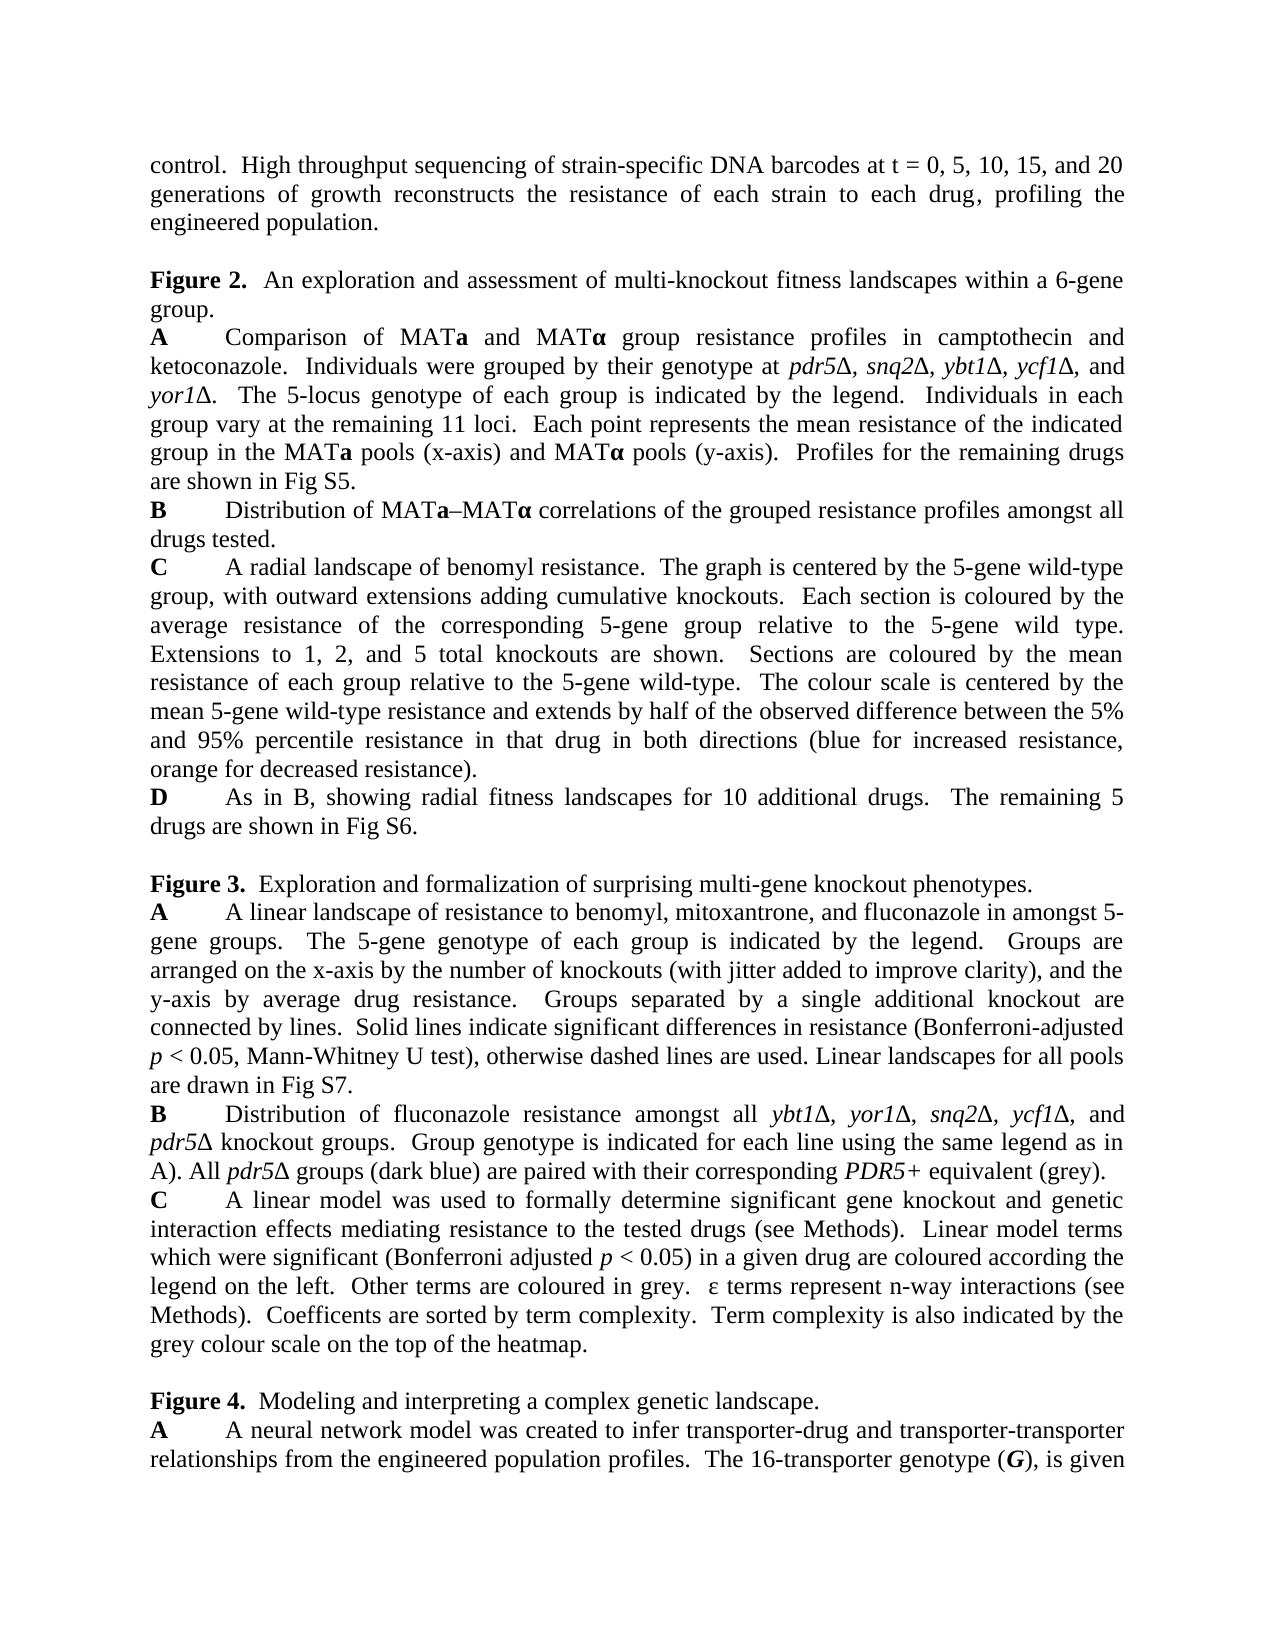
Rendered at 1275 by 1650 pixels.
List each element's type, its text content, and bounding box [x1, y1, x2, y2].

text Figure 4. Modeling and interpreting a complex genetic landscape. [150, 1386, 1125, 1415]
text A A linear landscape of resistance to benomyl, mitoxantrone, and fluconazole in amongst 5-gene groups. The 5-gene genotype of each group is indicated by the legend. Groups are arranged on the x-axis by the number of knockouts (with jitter added to improve clarity), and the y-axis by average drug resistance. Groups separated by a single additional knockout are connected by lines. Solid lines indicate significant differences in resistance (Bonferroni-adjusted p < 0.05, Mann-Whitney U test), otherwise dashed lines are used. Linear landscapes for all pools are drawn in Fig S7. [150, 897, 1125, 1099]
text Figure 3. Exploration and formalization of surprising multi-gene knockout phenotypes. [150, 869, 1125, 897]
text D As in B, showing radial fitness landscapes for 10 additional drugs. The remaining 5 drugs are shown in Fig S6. [150, 782, 1125, 840]
text A Comparison of MATa and MATα group resistance profiles in camptothecin and ketoconazole. Individuals were grouped by their genotype at pdr5∆, snq2∆, ybt1∆, ycf1∆, and yor1∆. The 5-locus genotype of each group is indicated by the legend. Individuals in each group vary at the remaining 11 loci. Each point represents the mean resistance of the indicated group in the MATa pools (x-axis) and MATα pools (y-axis). Profiles for the remaining drugs are shown in Fig S5. [150, 322, 1125, 495]
text C A radial landscape of benomyl resistance. The graph is centered by the 5-gene wild-type group, with outward extensions adding cumulative knockouts. Each section is coloured by the average resistance of the corresponding 5-gene group relative to the 5-gene wild type. Extensions to 1, 2, and 5 total knockouts are shown. Sections are coloured by the mean resistance of each group relative to the 5-gene wild-type. The colour scale is centered by the mean 5-gene wild-type resistance and extends by half of the observed difference between the 5% and 95% percentile resistance in that drug in both directions (blue for increased resistance, orange for decreased resistance). [150, 552, 1125, 782]
text B Distribution of MATa–MATα correlations of the grouped resistance profiles amongst all drugs tested. [150, 495, 1125, 552]
text C A linear model was used to formally determine significant gene knockout and genetic interaction effects mediating resistance to the tested drugs (see Methods). Linear model terms which were significant (Bonferroni adjusted p < 0.05) in a given drug are coloured according the legend on the left. Other terms are coloured in grey. ε terms represent n-way interactions (see Methods). Coefficents are sorted by term complexity. Term complexity is also indicated by the grey colour scale on the top of the heatmap. [150, 1185, 1125, 1357]
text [150, 1415, 1125, 1472]
text B Distribution of fluconazole resistance amongst all ybt1∆, yor1∆, snq2∆, ycf1∆, and pdr5∆ knockout groups. Group genotype is indicated for each line using the same legend as in A). All pdr5∆ groups (dark blue) are paired with their corresponding PDR5+ equivalent (grey). [150, 1099, 1125, 1185]
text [150, 150, 1125, 236]
text Figure 2. An exploration and assessment of multi-knockout fitness landscapes within a 6-gene group. [150, 265, 1125, 322]
